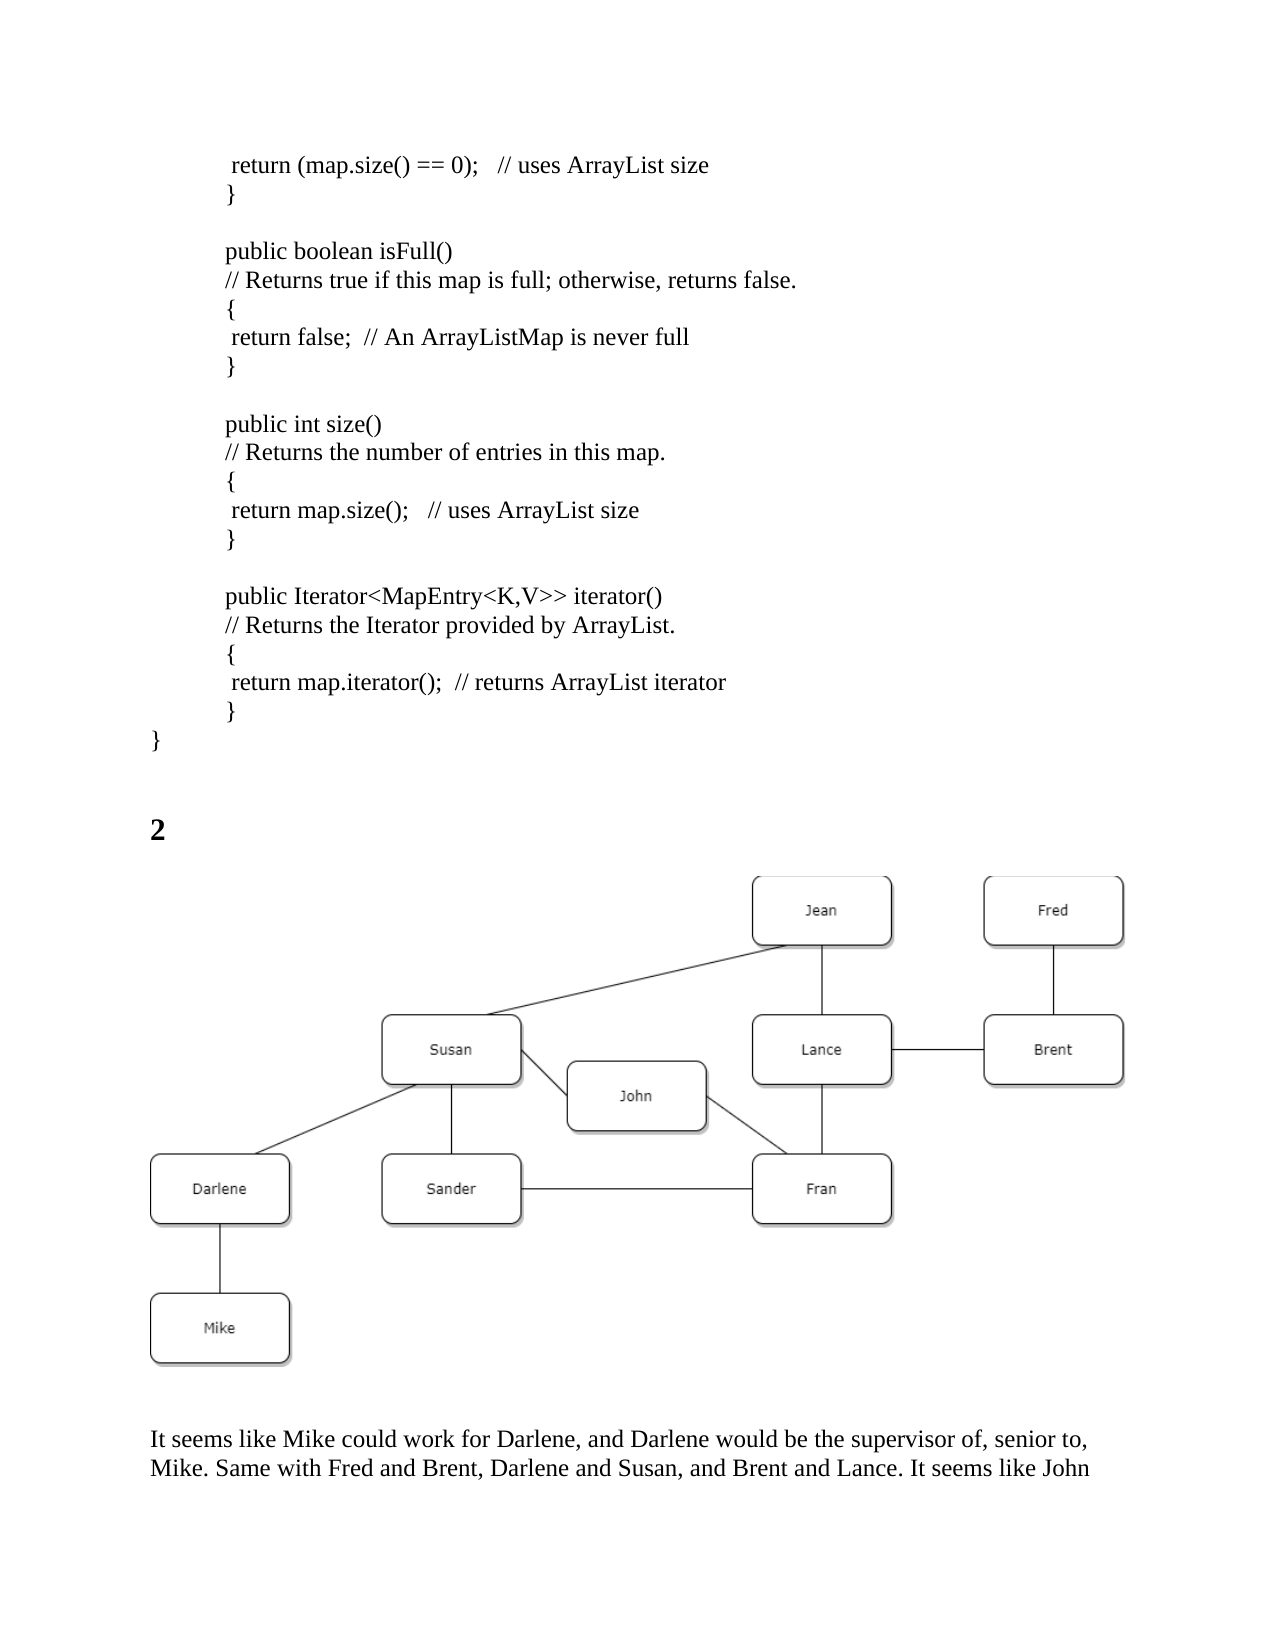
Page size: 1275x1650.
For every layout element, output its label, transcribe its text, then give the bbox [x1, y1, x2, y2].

text return (map.size() == 0); // uses ArrayList size [150, 150, 1125, 179]
text // Returns true if this map is full; otherwise, returns false. [150, 265, 1125, 294]
text } [150, 696, 1125, 725]
text } [150, 351, 1125, 380]
text { [150, 639, 1125, 667]
text } [150, 524, 1125, 552]
text public Iterator<MapEntry<K,V>> iterator() [150, 581, 1125, 610]
text public boolean isFull() [150, 236, 1125, 265]
text } [150, 179, 1125, 207]
text } [150, 725, 1125, 754]
text return map.size(); // uses ArrayList size [150, 495, 1125, 524]
picture [150, 876, 1125, 1367]
text 2 [150, 811, 1125, 847]
text return false; // An ArrayListMap is never full [150, 322, 1125, 351]
text // Returns the Iterator provided by ArrayList. [150, 610, 1125, 639]
text public int size() [150, 409, 1125, 437]
text { [150, 466, 1125, 495]
text return map.iterator(); // returns ArrayList iterator [150, 667, 1125, 696]
text // Returns the number of entries in this map. [150, 437, 1125, 466]
text { [150, 294, 1125, 322]
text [150, 1424, 1125, 1482]
